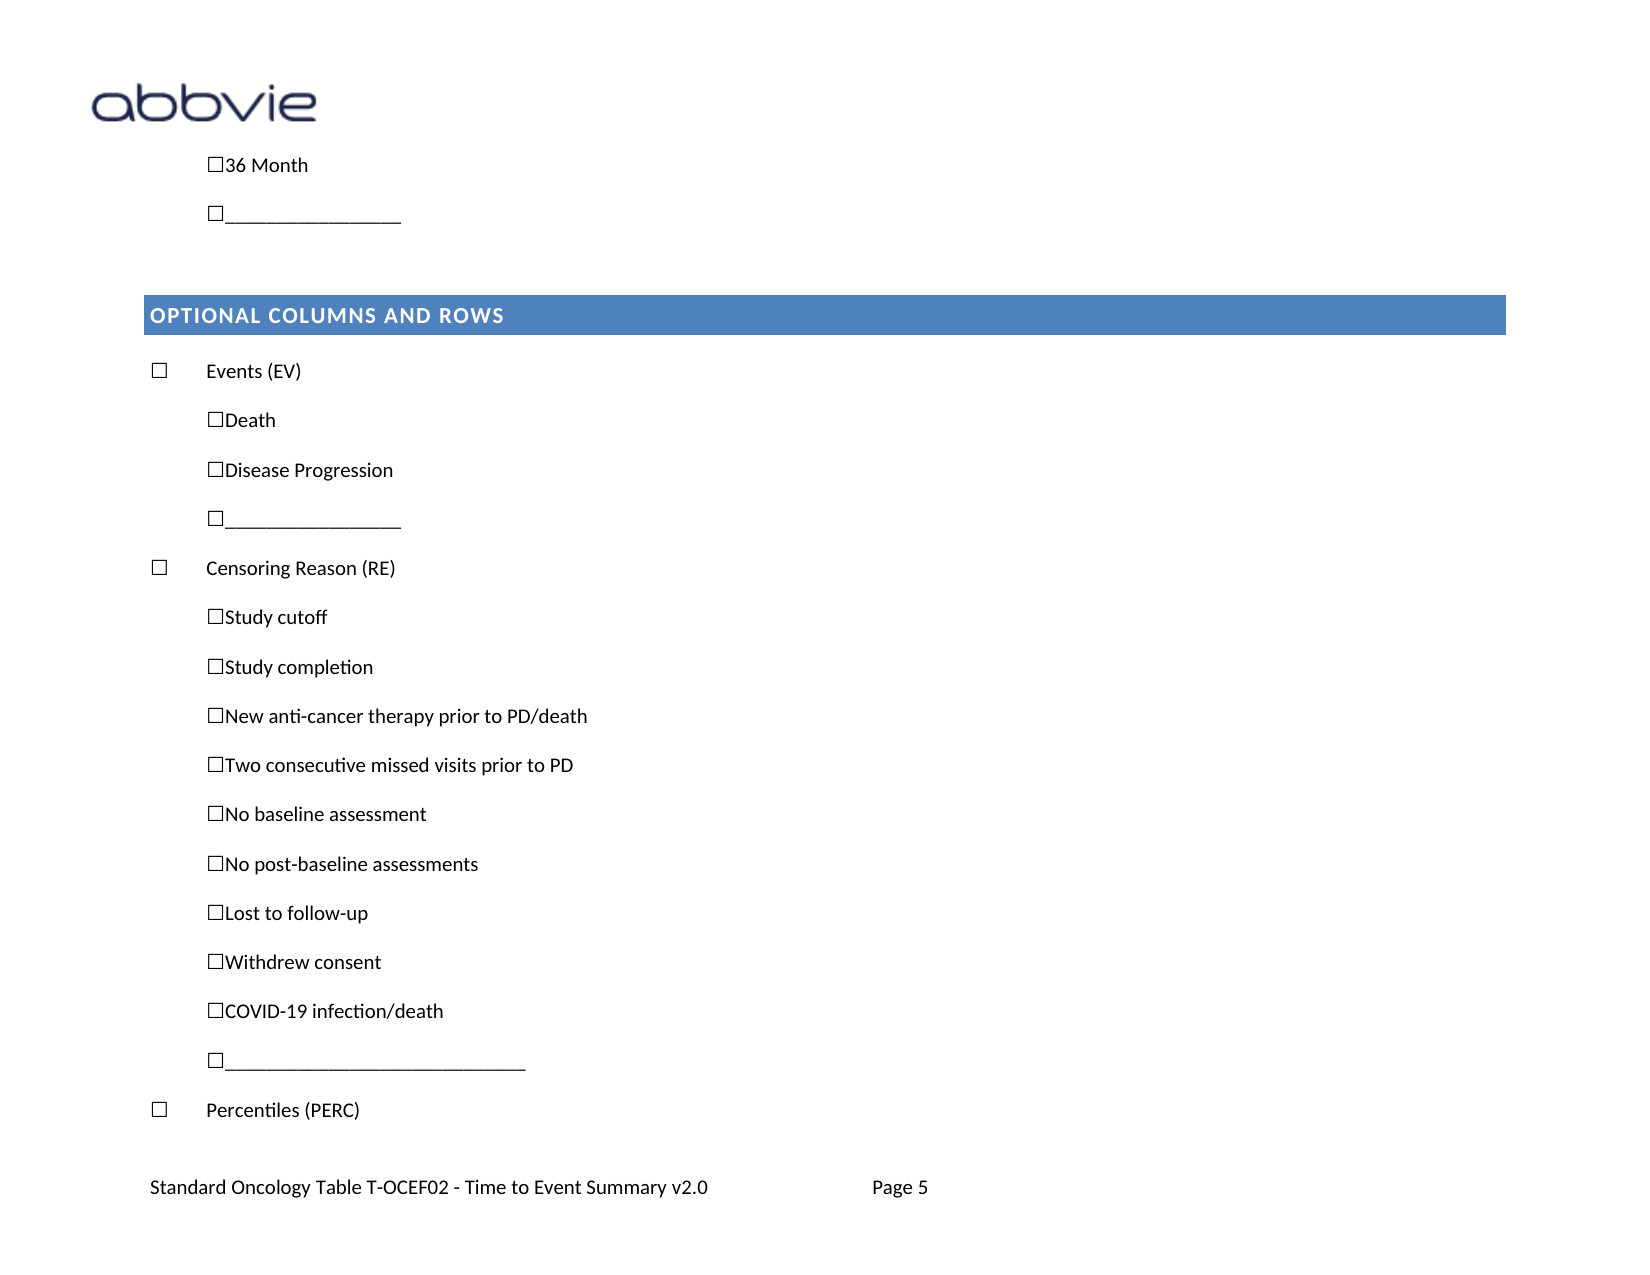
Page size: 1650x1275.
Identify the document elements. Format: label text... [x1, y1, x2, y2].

text _________________ [150, 199, 1500, 228]
text Death [150, 405, 1500, 434]
text Censoring Reason (RE) [150, 553, 1500, 582]
text 36 Month [150, 150, 1500, 178]
subtitle Optional Columns and Rows [150, 301, 1500, 329]
text No baseline assessment [150, 799, 1500, 828]
text _____________________________ [150, 1046, 1500, 1074]
text No post-baseline assessments [150, 849, 1500, 877]
text Percentiles (PERC) [150, 1095, 1500, 1124]
text Events (EV) [150, 356, 1500, 384]
picture [75, 75, 335, 139]
text Two consecutive missed visits prior to PD [150, 750, 1500, 779]
text _________________ [150, 504, 1500, 532]
text Study completion [150, 652, 1500, 680]
text Withdrew consent [150, 947, 1500, 976]
text Study cutoff [150, 602, 1500, 631]
text Lost to follow-up [150, 898, 1500, 927]
text COVID-19 infection/death [150, 997, 1500, 1025]
text New anti-cancer therapy prior to PD/death [150, 701, 1500, 729]
text Disease Progression [150, 455, 1500, 483]
